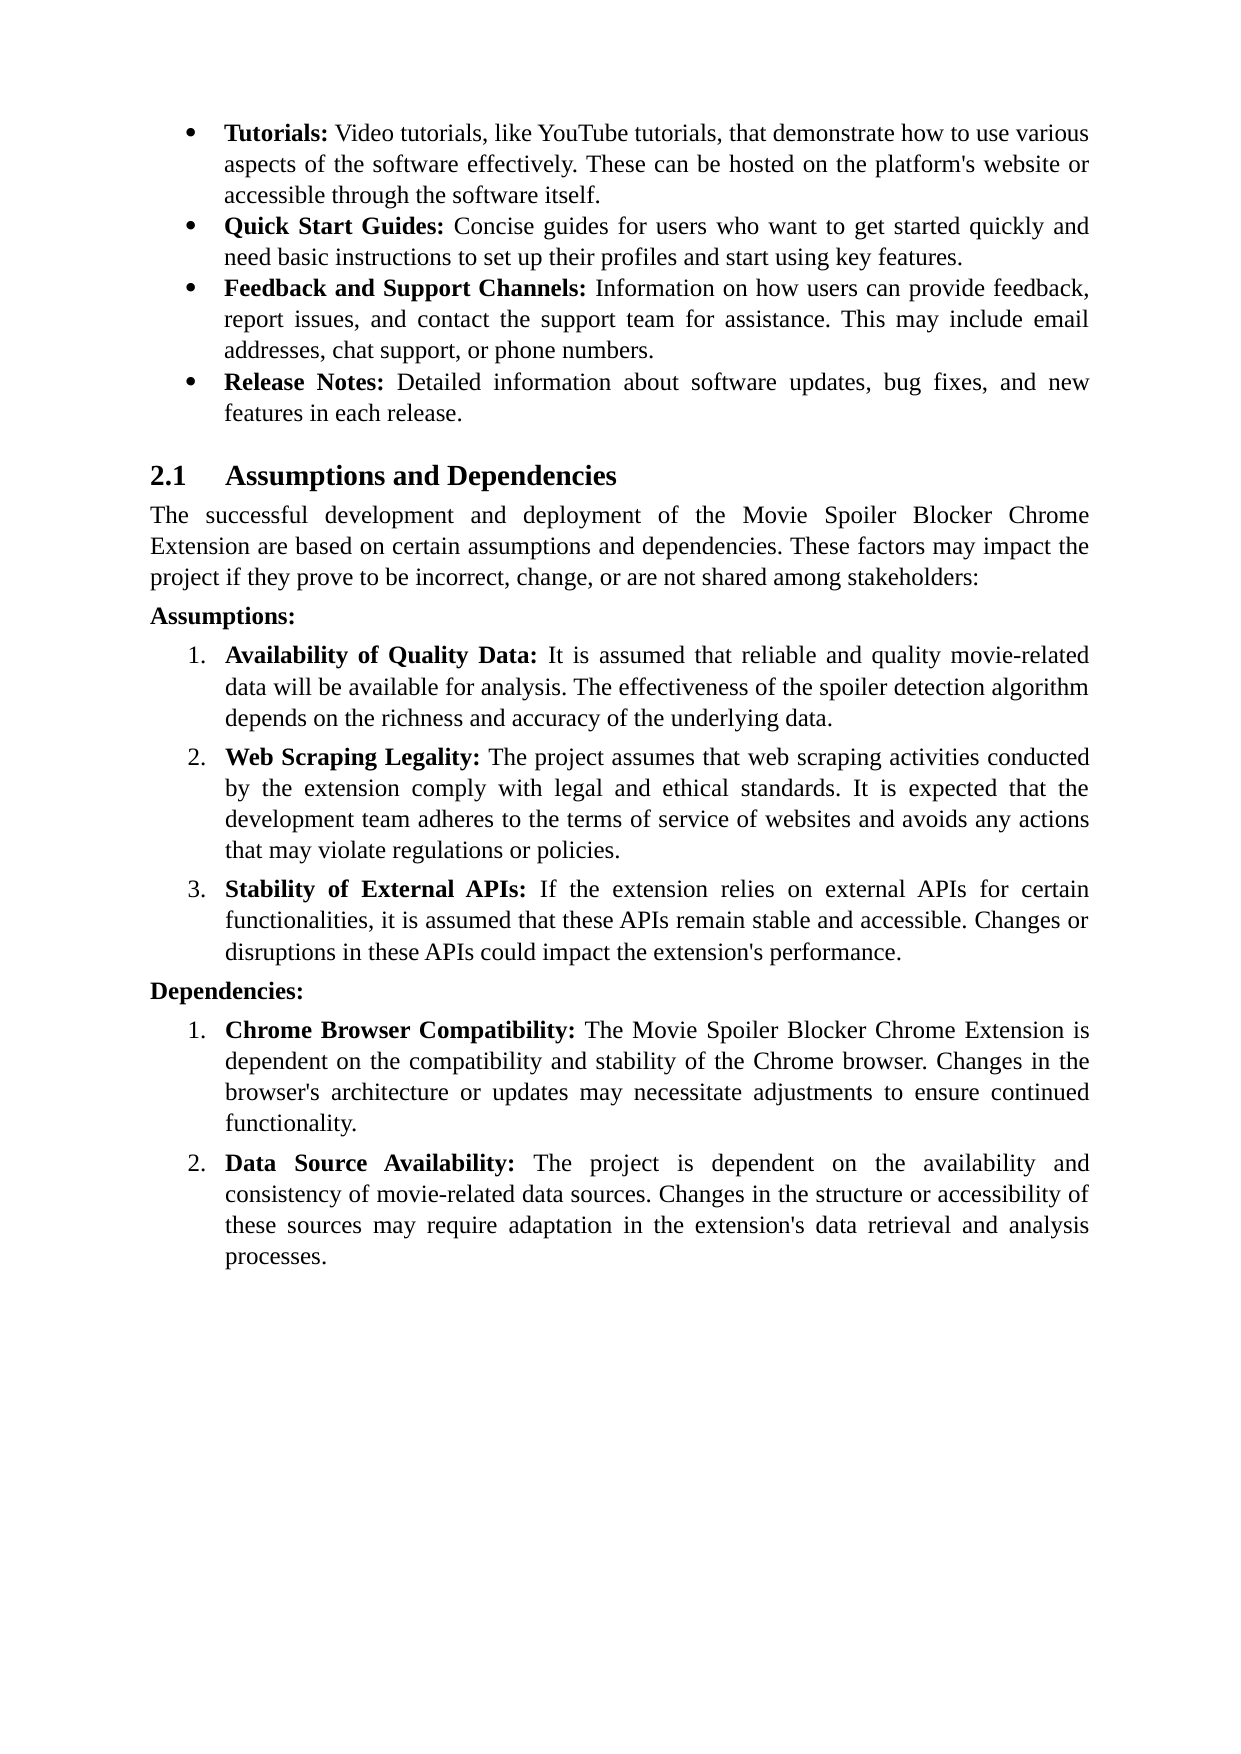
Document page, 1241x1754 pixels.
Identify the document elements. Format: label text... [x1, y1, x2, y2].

list Stability of External APIs: If the extension relies on external APIs for certain functionalities, it is assumed that these APIs remain stable and accessible. Changes or disruptions in these APIs could impact the extension's performance. [187, 874, 1090, 965]
list Feedback and Support Channels: Information on how users can provide feedback, report issues, and contact the support team for assistance. This may include email addresses, chat support, or phone numbers. [186, 273, 1090, 364]
list Data Source Availability: The project is dependent on the availability and consistency of movie-related data sources. Changes in the structure or accessibility of these sources may require adaptation in the extension's data retrieval and analysis processes. [187, 1148, 1090, 1270]
list Release Notes: Detailed information about software updates, bug fixes, and new features in each release. [186, 367, 1090, 426]
list Chrome Browser Compatibility: The Movie Spoiler Blocker Chrome Extension is dependent on the compatibility and stability of the Chrome browser. Changes in the browser's architecture or updates may necessitate adjustments to ensure continued functionality. [187, 1015, 1090, 1137]
text Assumptions: [150, 601, 1090, 630]
text The successful development and deployment of the Movie Spoiler Blocker Chrome Extension are based on certain assumptions and dependencies. These factors may impact the project if they prove to be incorrect, change, or are not shared among stakeholders: [150, 500, 1090, 591]
list Quick Start Guides: Concise guides for users who want to get started quickly and need basic instructions to set up their profiles and start using key features. [186, 211, 1090, 271]
text Dependencies: [150, 976, 1090, 1005]
list Availability of Quality Data: It is assumed that reliable and quality movie-related data will be available for analysis. The effectiveness of the spoiler detection algorithm depends on the richness and accuracy of the underlying data. [187, 641, 1090, 731]
list Web Scraping Legality: The project assumes that web scraping activities conducted by the extension comply with legal and ethical standards. It is expected that the development team adheres to the terms of service of websites and avoids any actions that may violate regulations or policies. [187, 742, 1090, 864]
subtitle Assumptions and Dependencies [150, 458, 1090, 491]
list Tutorials: Video tutorials, like YouTube tutorials, that demonstrate how to use various aspects of the software effectively. These can be hosted on the platform's website or accessible through the software itself. [186, 118, 1090, 209]
